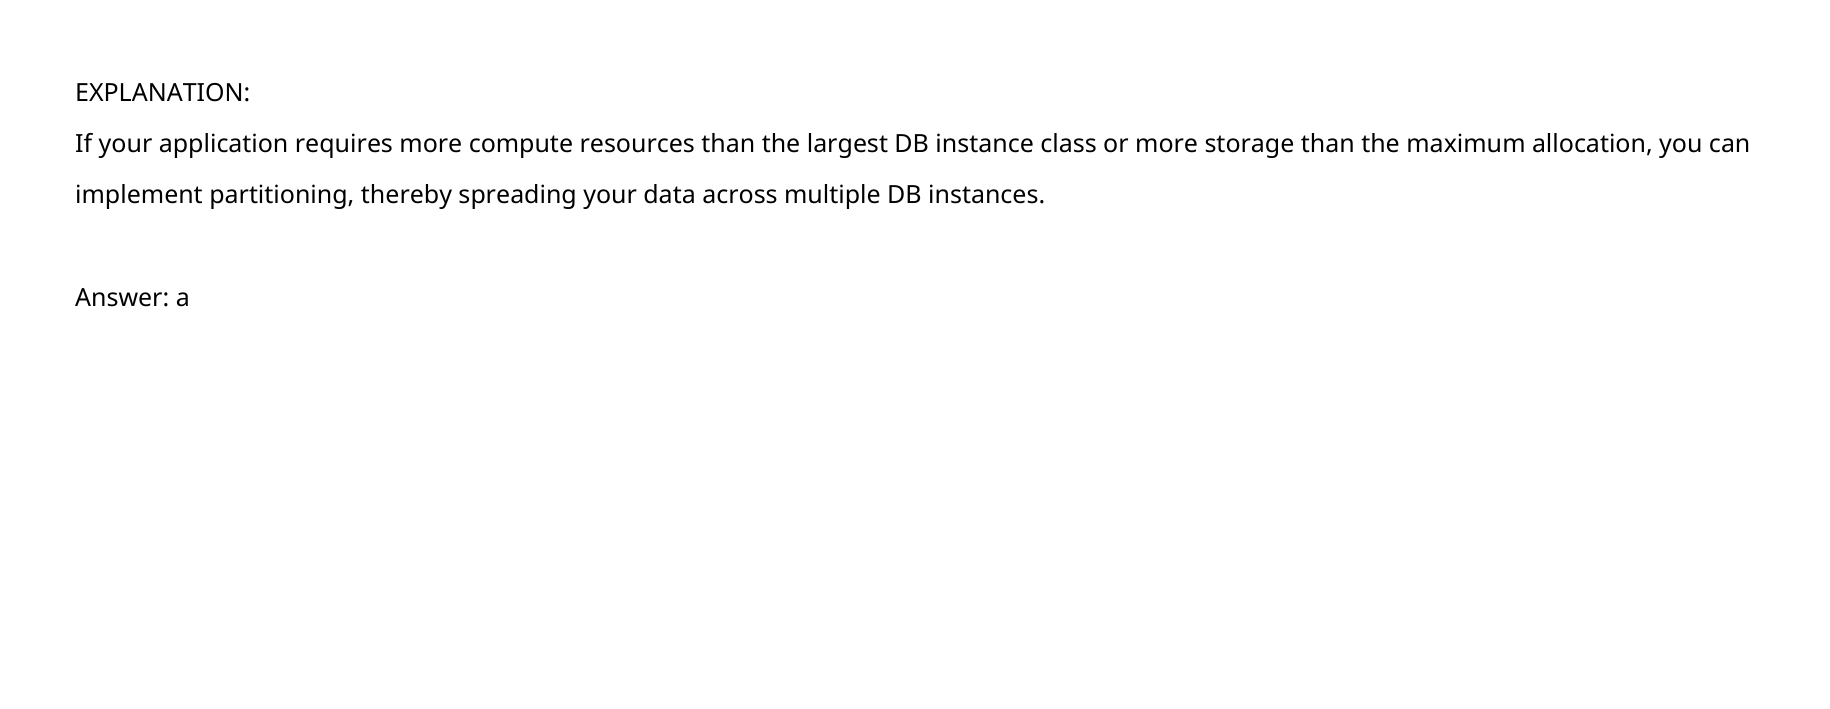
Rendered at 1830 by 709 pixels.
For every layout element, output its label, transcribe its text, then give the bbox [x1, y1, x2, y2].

text If your application requires more compute resources than the largest DB instance class or more storage than the maximum allocation, you can implement partitioning, thereby spreading your data across multiple DB instances. [75, 126, 1754, 211]
text Answer: a [75, 279, 1754, 313]
text EXPLANATION: [75, 75, 1754, 109]
